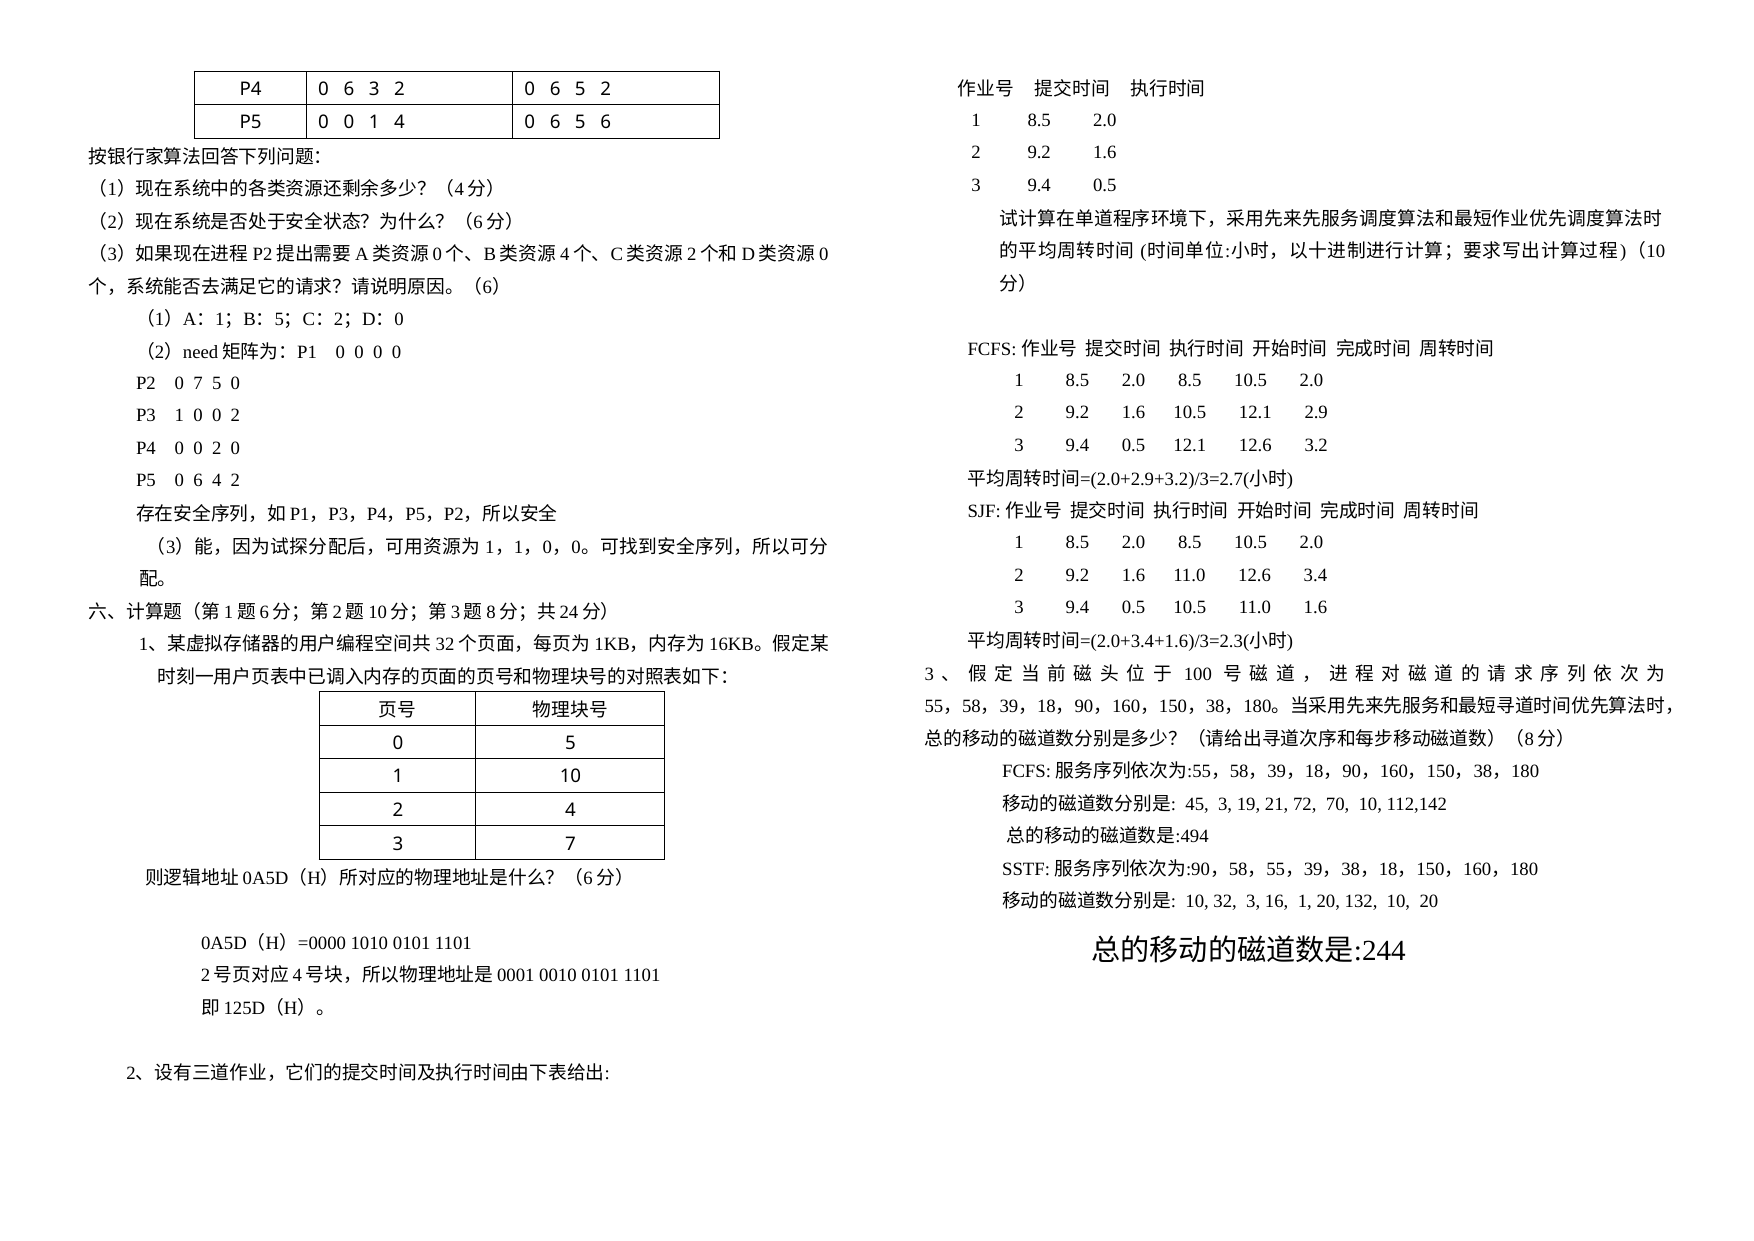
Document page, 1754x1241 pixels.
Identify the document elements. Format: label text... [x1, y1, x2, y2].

text 3、假定当前磁头位于100号磁道，进程对磁道的请求序列依次为55，58，39，18，90，160，150，38，180。当采用先来先服务和最短寻道时间优先算法时，总的移动的磁道数分别是多少？（请给出寻道次序和每步移动磁道数）（8分） [924, 656, 1665, 753]
text （3）能，因为试探分配后，可用资源为1，1，0，0。可找到安全序列，所以可分配。 [139, 529, 829, 594]
text 移动的磁道数分别是: 10, 32, 3, 16, 1, 20, 132, 10, 20 [924, 883, 1665, 916]
text 1 8.5 2.0 8.5 10.5 2.0 [924, 526, 1665, 558]
text 1、某虚拟存储器的用户编程空间共32个页面，每页为1KB，内存为16KB。假定某时刻一用户页表中已调入内存的页面的页号和物理块号的对照表如下： [138, 626, 829, 691]
text （1）现在系统中的各类资源还剩余多少？（4分） [89, 171, 829, 204]
table_cell 2 [320, 793, 475, 825]
text FCFS: 服务序列依次为:55，58，39，18，90，160，150，38，180 [924, 753, 1665, 786]
text 3 9.4 0.5 10.5 11.0 1.6 [924, 591, 1665, 623]
text 移动的磁道数分别是: 45, 3, 19, 21, 72, 70, 10, 112,142 [924, 786, 1665, 818]
table_cell 4 [476, 793, 664, 825]
text 0A5D（H）=0000 1010 0101 1101 [89, 925, 829, 957]
table_cell 3 [320, 826, 475, 859]
text （1）A：1；B：5；C：2；D：0 [89, 301, 829, 334]
table_cell 5 [476, 726, 664, 758]
table_header 页号 [320, 692, 475, 725]
text 存在安全序列，如P1，P3，P4，P5，P2，所以安全 [89, 496, 829, 529]
text （3）如果现在进程P2提出需要A类资源0个、B类资源4个、C类资源2个和D类资源0个，系统能否去满足它的请求？请说明原因。（6） [89, 236, 829, 301]
text 3 9.4 0.5 [924, 168, 1665, 201]
table_cell P4 [195, 72, 306, 104]
text SJF: 作业号 提交时间 执行时间 开始时间 完成时间 周转时间 [924, 493, 1665, 526]
text P3 1 0 0 2 [89, 399, 829, 431]
text 按银行家算法回答下列问题： [89, 139, 829, 171]
text 总的移动的磁道数是:494 [924, 818, 1665, 851]
table_cell 0 0 1 4 [307, 105, 512, 138]
text P4 0 0 2 0 [89, 431, 829, 464]
text 六、计算题（第1题6分；第2题10分；第3题8分；共24分） [89, 594, 829, 626]
text FCFS: 作业号 提交时间 执行时间 开始时间 完成时间 周转时间 [924, 331, 1665, 363]
text 2、设有三道作业，它们的提交时间及执行时间由下表给出: [89, 1055, 829, 1087]
text 1 8.5 2.0 [924, 103, 1665, 136]
table_cell 0 6 5 6 [513, 105, 719, 138]
text 平均周转时间=(2.0+2.9+3.2)/3=2.7(小时) [924, 461, 1665, 493]
table_cell 7 [476, 826, 664, 859]
text （2）need矩阵为：P1 0 0 0 0 [89, 334, 829, 366]
text P2 0 7 5 0 [89, 366, 829, 399]
table_header 物理块号 [476, 692, 664, 725]
table_cell 0 6 5 2 [513, 72, 719, 104]
table_cell 10 [476, 759, 664, 792]
text 平均周转时间=(2.0+3.4+1.6)/3=2.3(小时) [924, 623, 1665, 656]
text （2）现在系统是否处于安全状态？为什么？（6分） [89, 204, 829, 236]
table_cell P5 [195, 105, 306, 138]
text 2 9.2 1.6 [924, 136, 1665, 168]
text 即125D（H）。 [89, 990, 829, 1022]
text 3 9.4 0.5 12.1 12.6 3.2 [924, 428, 1665, 461]
table_cell 0 6 3 2 [307, 72, 512, 104]
text P5 0 6 4 2 [89, 464, 829, 496]
text 1 8.5 2.0 8.5 10.5 2.0 [924, 363, 1665, 396]
text 试计算在单道程序环境下，采用先来先服务调度算法和最短作业优先调度算法时的平均周转时间 (时间单位:小时，以十进制进行计算；要求写出计算过程)（10分） [999, 201, 1665, 298]
text 总的移动的磁道数是:244 [887, 916, 1665, 981]
text 2 9.2 1.6 11.0 12.6 3.4 [924, 558, 1665, 591]
table_cell 1 [320, 759, 475, 792]
table_cell 0 [320, 726, 475, 758]
text 则逻辑地址0A5D（H）所对应的物理地址是什么？（6分） [89, 860, 829, 892]
text 2 9.2 1.6 10.5 12.1 2.9 [924, 396, 1665, 428]
text 2号页对应4号块，所以物理地址是0001 0010 0101 1101 [89, 957, 829, 990]
text 作业号 提交时间 执行时间 [924, 71, 1665, 103]
text SSTF: 服务序列依次为:90，58，55，39，38，18，150，160，180 [924, 851, 1665, 883]
